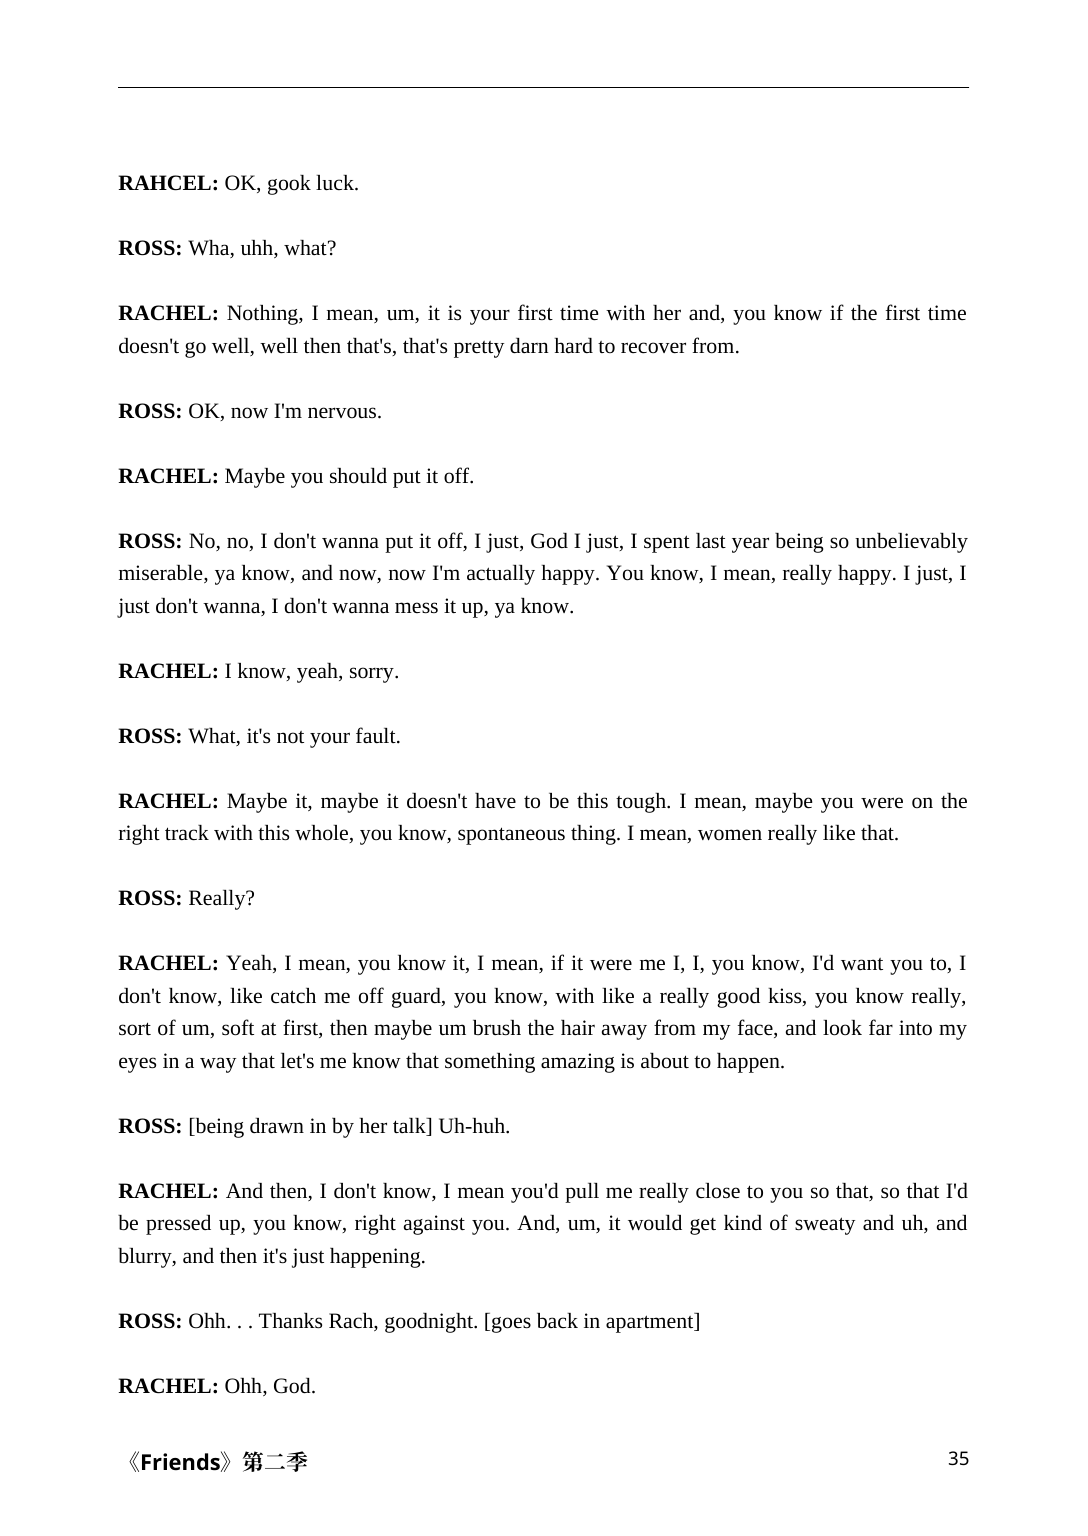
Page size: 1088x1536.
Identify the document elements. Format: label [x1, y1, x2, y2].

text [118, 134, 969, 1401]
